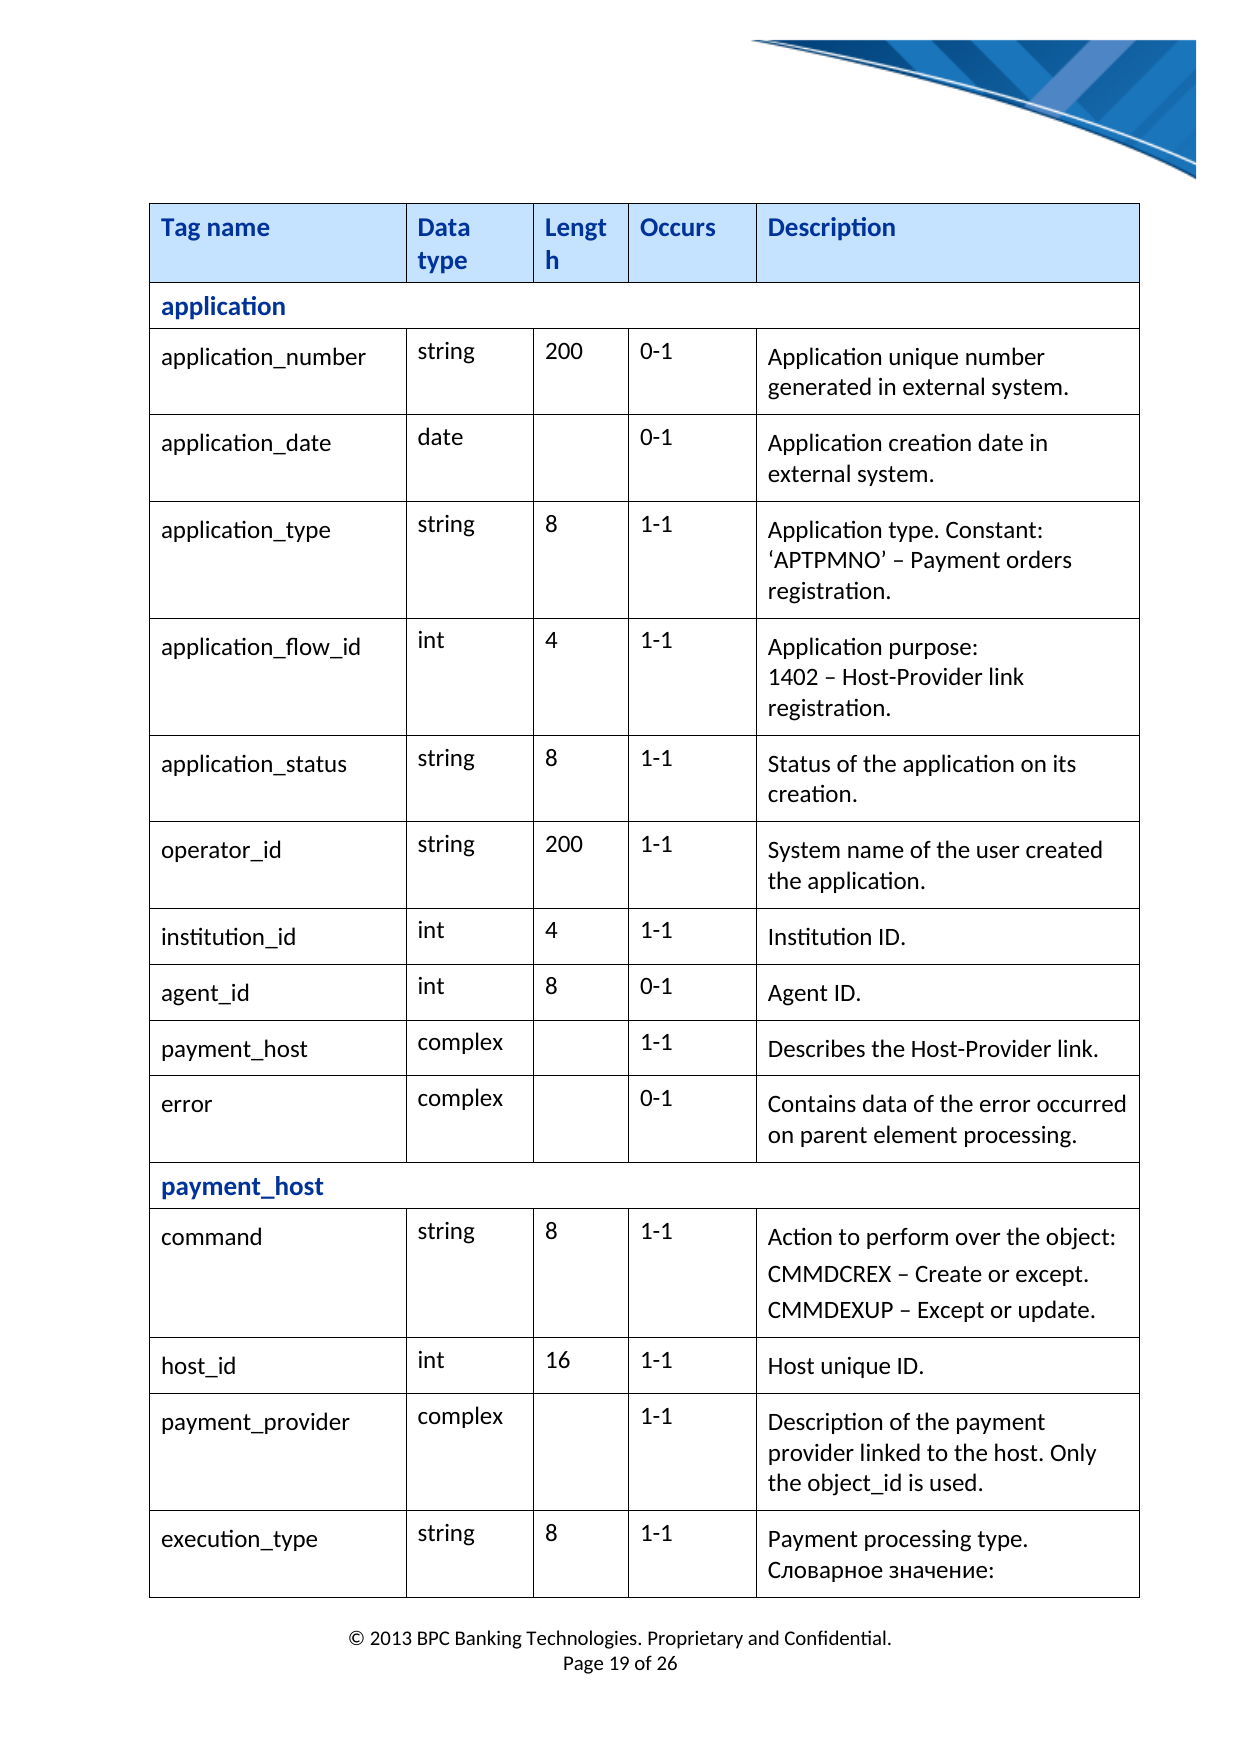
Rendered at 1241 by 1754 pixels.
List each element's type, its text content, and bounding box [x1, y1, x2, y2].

table_cell 8 [534, 502, 628, 618]
table_cell [534, 1394, 628, 1510]
table_cell Application unique number generated in external system. [757, 329, 1139, 414]
table_header Description [757, 204, 1139, 282]
table_cell 0-1 [629, 965, 756, 1019]
table_cell 1-1 [629, 1338, 756, 1393]
table_cell int [407, 909, 533, 963]
table_cell Action to perform over the object: CMMDCREX – Create or except. CMMDEXUP – Except or update. [757, 1209, 1139, 1337]
table_cell agent_id [150, 965, 406, 1019]
table_cell host_id [150, 1338, 406, 1393]
table_cell 200 [534, 822, 628, 908]
table_cell application_status [150, 736, 406, 821]
table_cell date [407, 415, 533, 501]
table_cell 1-1 [629, 1394, 756, 1510]
picture [745, 38, 1197, 185]
table_cell operator_id [150, 822, 406, 908]
table_cell Application type. Constant: ‘APTPMNO’ – Payment orders registration. [757, 502, 1139, 618]
table_cell 8 [534, 1511, 628, 1597]
table_cell 1-1 [629, 502, 756, 618]
table_cell error [150, 1076, 406, 1162]
table_header Occurs [629, 204, 756, 282]
table_header Tag name [150, 204, 406, 282]
table_cell 4 [534, 909, 628, 963]
table_cell int [407, 965, 533, 1019]
table_cell 200 [534, 329, 628, 414]
table_cell Application purpose: 1402 – Host-Provider link registration. [757, 619, 1139, 735]
table_header Data type [407, 204, 533, 282]
table_cell string [407, 502, 533, 618]
table_cell string [407, 822, 533, 908]
table_cell complex [407, 1394, 533, 1510]
table_cell Describes the Host-Provider link. [757, 1021, 1139, 1075]
table_cell Institution ID. [757, 909, 1139, 963]
table_cell string [407, 736, 533, 821]
table_cell Application creation date in external system. [757, 415, 1139, 501]
table_cell 0-1 [629, 329, 756, 414]
table_cell execution_type [150, 1511, 406, 1597]
table_cell application_flow_id [150, 619, 406, 735]
table_cell 0-1 [629, 415, 756, 501]
table_cell Status of the application on its creation. [757, 736, 1139, 821]
table_cell institution_id [150, 909, 406, 963]
table_cell [534, 415, 628, 501]
table_cell Payment processing type. Словарное значение: POETOFFL – Offline. POETONLN – Online. POETECCM – E-Commerce. [757, 1511, 1139, 1597]
table_cell System name of the user created the application. [757, 822, 1139, 908]
table_cell Contains data of the error occurred on parent element processing. [757, 1076, 1139, 1162]
table_cell payment_host [150, 1163, 1139, 1208]
table_cell 1-1 [629, 909, 756, 963]
table_cell string [407, 1209, 533, 1337]
table_cell 1-1 [629, 619, 756, 735]
table_cell 1-1 [629, 1021, 756, 1075]
table_cell Description of the payment provider linked to the host. Only the object_id is used. [757, 1394, 1139, 1510]
table_cell complex [407, 1076, 533, 1162]
table_cell 16 [534, 1338, 628, 1393]
table_cell 8 [534, 736, 628, 821]
table_cell 1-1 [629, 822, 756, 908]
table_cell 0-1 [629, 1076, 756, 1162]
table_cell string [407, 1511, 533, 1597]
table_cell 8 [534, 1209, 628, 1337]
table_cell application [150, 283, 1139, 328]
table_header Length [534, 204, 628, 282]
table_cell [534, 1076, 628, 1162]
table_cell 8 [534, 965, 628, 1019]
table_cell application_number [150, 329, 406, 414]
table_cell int [407, 619, 533, 735]
table_cell complex [407, 1021, 533, 1075]
table_cell 4 [534, 619, 628, 735]
table_cell payment_host [150, 1021, 406, 1075]
table_cell application_date [150, 415, 406, 501]
table_cell application_type [150, 502, 406, 618]
table_cell string [407, 329, 533, 414]
table_cell payment_provider [150, 1394, 406, 1510]
table_cell Agent ID. [757, 965, 1139, 1019]
table_cell 1-1 [629, 1511, 756, 1597]
table_cell command [150, 1209, 406, 1337]
table_cell 1-1 [629, 1209, 756, 1337]
table_cell Host unique ID. [757, 1338, 1139, 1393]
table_cell [534, 1021, 628, 1075]
table_cell 1-1 [629, 736, 756, 821]
table_cell int [407, 1338, 533, 1393]
